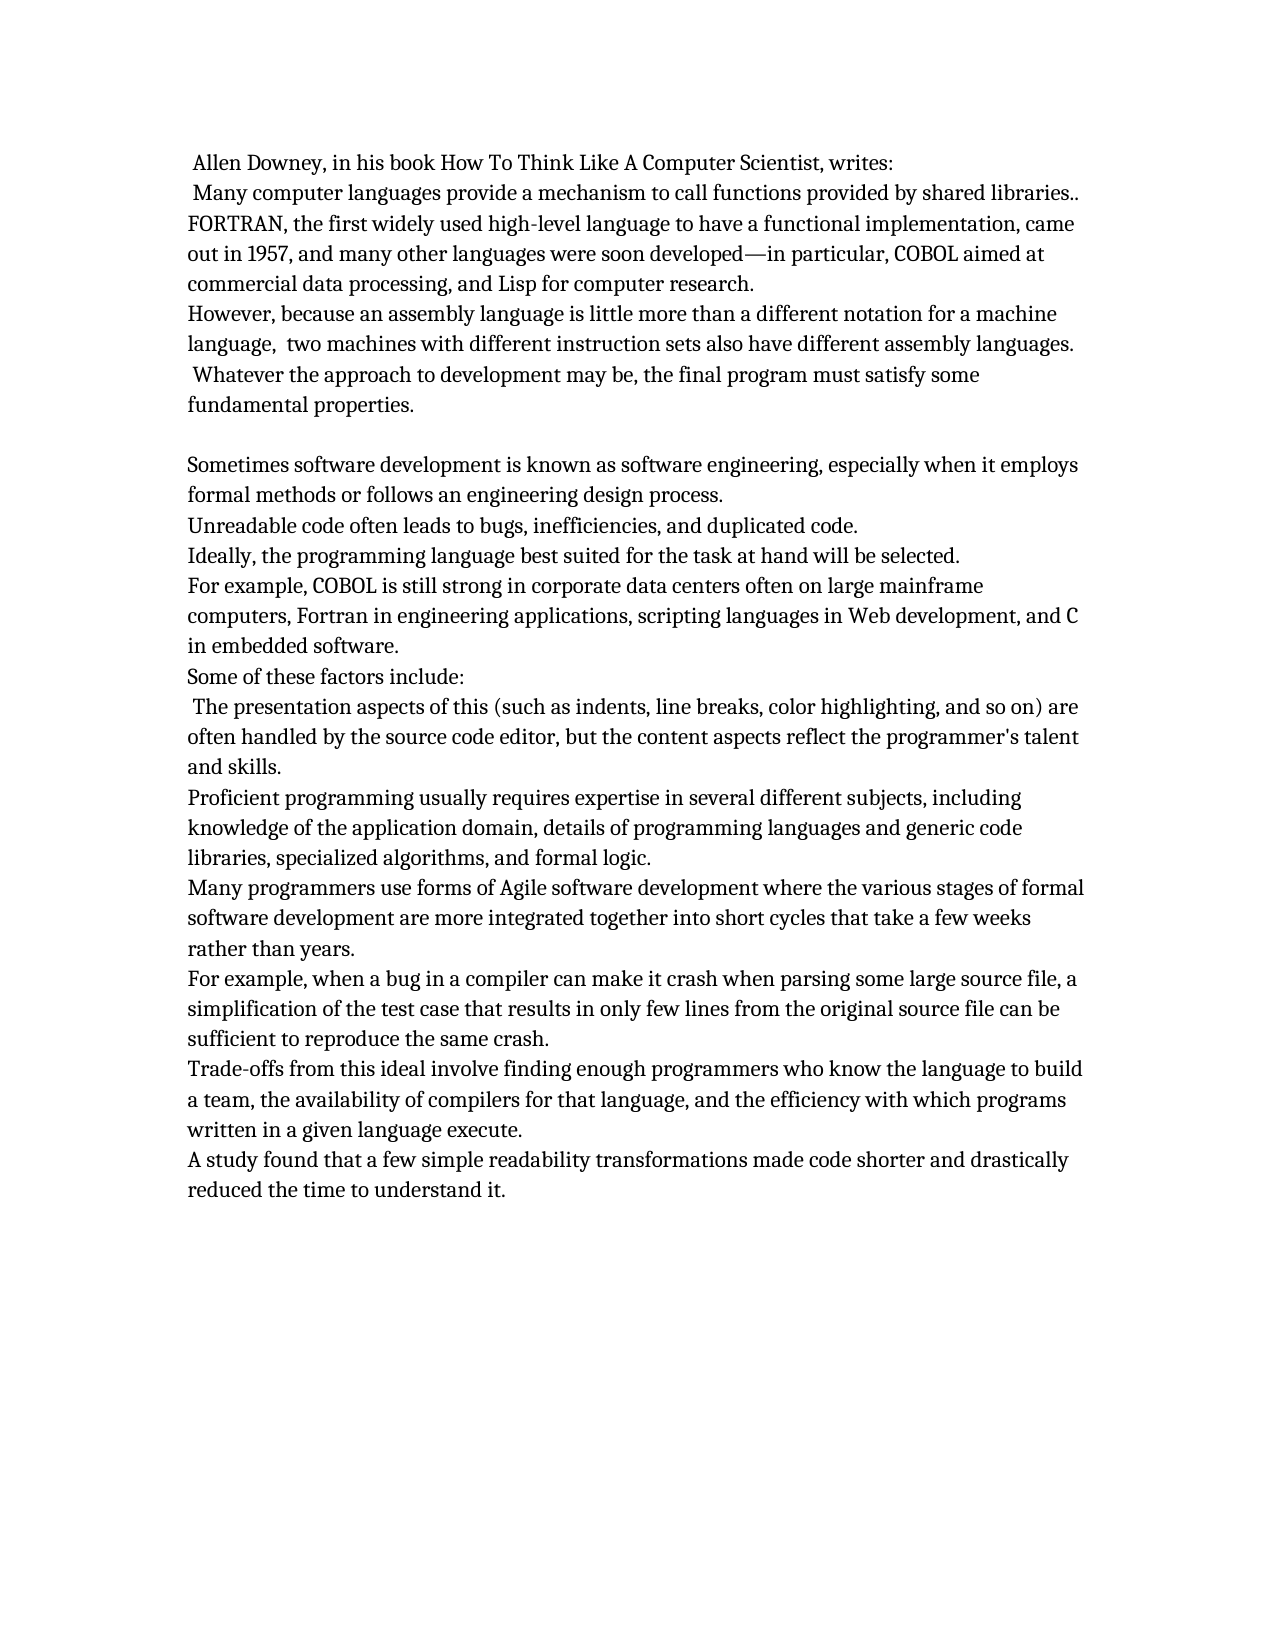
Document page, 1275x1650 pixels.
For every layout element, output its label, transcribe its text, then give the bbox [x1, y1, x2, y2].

text Allen Downey, in his book How To Think Like A Computer Scientist, writes: Many computer languages provide a mechanism to call functions provided by shared libraries.. FORTRAN, the first widely used high-level language to have a functional implementation, came out in 1957, and many other languages were soon developed—in particular, COBOL aimed at commercial data processing, and Lisp for computer research. However, because an assembly language is little more than a different notation for a machine language, two machines with different instruction sets also have different assembly languages. Whatever the approach to development may be, the final program must satisfy some fundamental properties. Sometimes software development is known as software engineering, especially when it employs formal methods or follows an engineering design process. Unreadable code often leads to bugs, inefficiencies, and duplicated code. Ideally, the programming language best suited for the task at hand will be selected. For example, COBOL is still strong in corporate data centers often on large mainframe computers, Fortran in engineering applications, scripting languages in Web development, and C in embedded software. Some of these factors include: The presentation aspects of this (such as indents, line breaks, color highlighting, and so on) are often handled by the source code editor, but the content aspects reflect the programmer's talent and skills. Proficient programming usually requires expertise in several different subjects, including knowledge of the application domain, details of programming languages and generic code libraries, specialized algorithms, and formal logic. Many programmers use forms of Agile software development where the various stages of formal software development are more integrated together into short cycles that take a few weeks rather than years. For example, when a bug in a compiler can make it crash when parsing some large source file, a simplification of the test case that results in only few lines from the original source file can be sufficient to reproduce the same crash. Trade-offs from this ideal involve finding enough programmers who know the language to build a team, the availability of compilers for that language, and the efficiency with which programs written in a given language execute. A study found that a few simple readability transformations made code shorter and drastically reduced the time to understand it. [187, 150, 1087, 1203]
